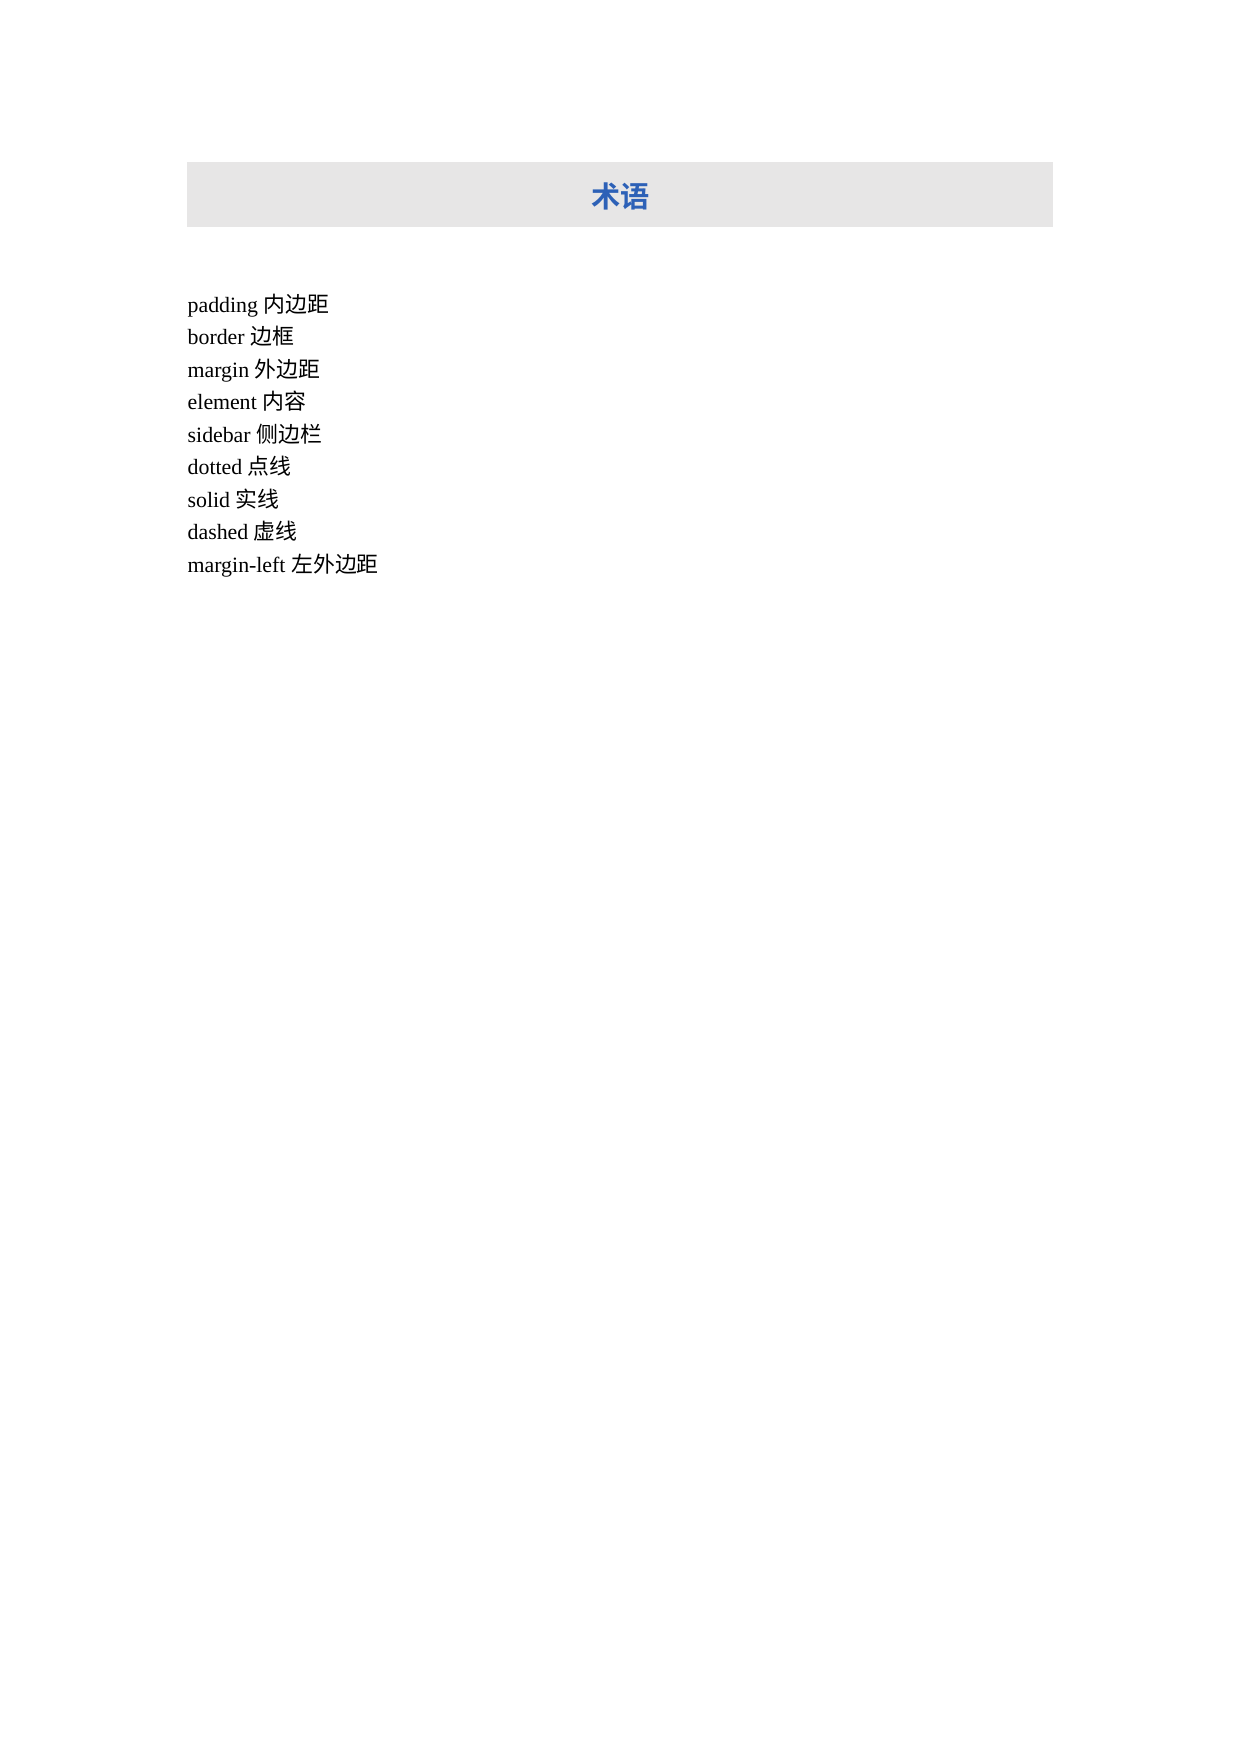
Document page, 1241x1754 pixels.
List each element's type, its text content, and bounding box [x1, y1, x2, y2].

text dashed 虚线 [187, 514, 1053, 546]
text element 内容 [187, 384, 1053, 416]
text sidebar 侧边栏 [187, 416, 1053, 449]
title 术语 [187, 162, 1053, 227]
text margin 外边距 [187, 351, 1053, 384]
text dotted 点线 [187, 449, 1053, 481]
text margin-left 左外边距 [187, 546, 1053, 579]
text border 边框 [187, 319, 1053, 351]
text solid 实线 [187, 481, 1053, 514]
text padding 内边距 [187, 286, 1053, 319]
